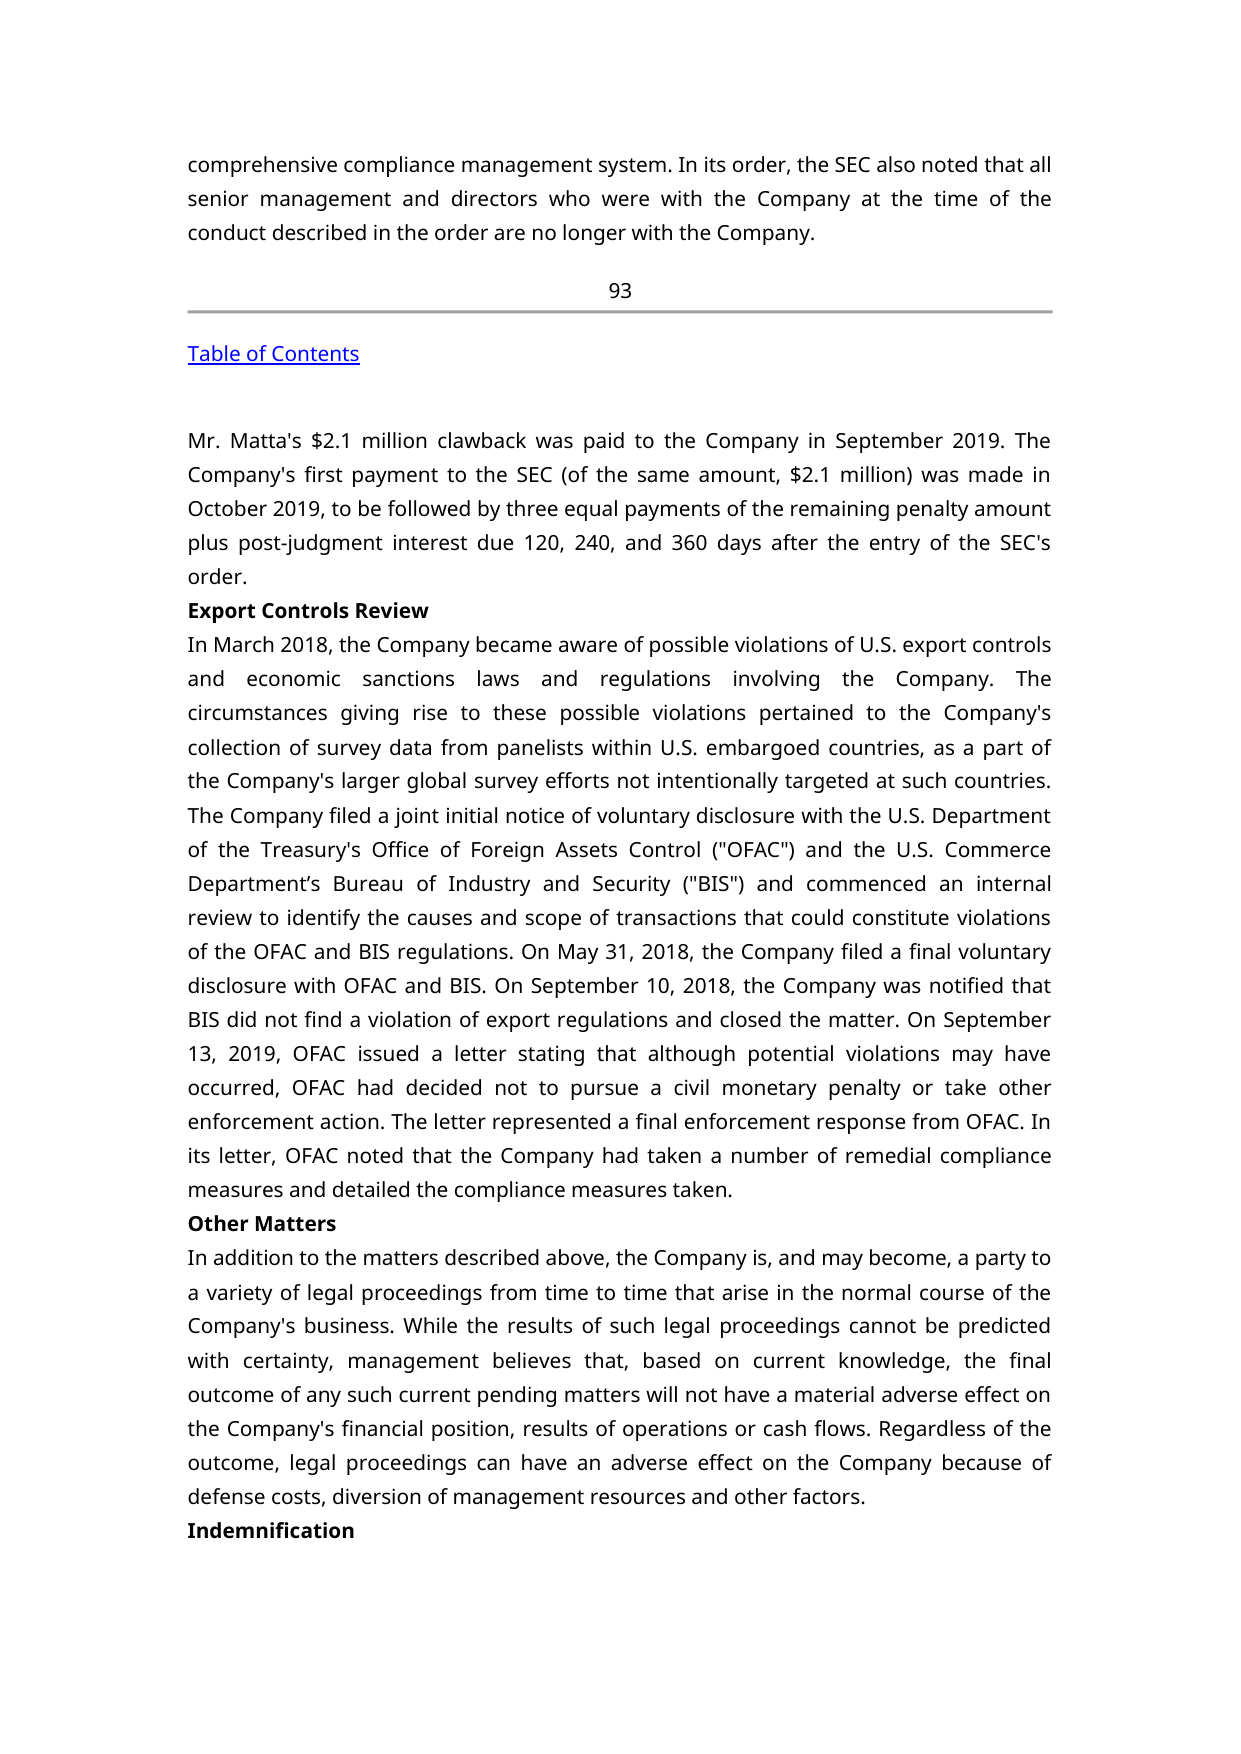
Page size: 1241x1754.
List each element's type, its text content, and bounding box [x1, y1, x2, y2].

text Mr. Matta's $2.1 million clawback was paid to the Company in September 2019. The Company's first payment to the SEC (of the same amount, $2.1 million) was made in October 2019, to be followed by three equal payments of the remaining penalty amount plus post-judgment interest due 120, 240, and 360 days after the entry of the SEC's order. [187, 426, 1053, 591]
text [187, 150, 1053, 247]
text Other Matters [187, 1209, 1053, 1238]
text 93 [187, 276, 1053, 305]
text In addition to the matters described above, the Company is, and may become, a party to a variety of legal proceedings from time to time that arise in the normal course of the Company's business. While the results of such legal proceedings cannot be predicted with certainty, management believes that, based on current knowledge, the final outcome of any such current pending matters will not have a material adverse effect on the Company's financial position, results of operations or cash flows. Regardless of the outcome, legal proceedings can have an adverse effect on the Company because of defense costs, diversion of management resources and other factors. [187, 1243, 1053, 1510]
text Indemnification [187, 1516, 1053, 1544]
text Export Controls Review [187, 596, 1053, 625]
text In March 2018, the Company became aware of possible violations of U.S. export controls and economic sanctions laws and regulations involving the Company. The circumstances giving rise to these possible violations pertained to the Company's collection of survey data from panelists within U.S. embargoed countries, as a part of the Company's larger global survey efforts not intentionally targeted at such countries. The Company filed a joint initial notice of voluntary disclosure with the U.S. Department of the Treasury's Office of Foreign Assets Control ("OFAC") and the U.S. Commerce Department’s Bureau of Industry and Security ("BIS") and commenced an internal review to identify the causes and scope of transactions that could constitute violations of the OFAC and BIS regulations. On May 31, 2018, the Company filed a final voluntary disclosure with OFAC and BIS. On September 10, 2018, the Company was notified that BIS did not find a violation of export regulations and closed the matter. On September 13, 2019, OFAC issued a letter stating that although potential violations may have occurred, OFAC had decided not to pursue a civil monetary penalty or take other enforcement action. The letter represented a final enforcement response from OFAC. In its letter, OFAC noted that the Company had taken a number of remedial compliance measures and detailed the compliance measures taken. [187, 630, 1053, 1204]
text Table of Contents [187, 339, 1053, 367]
